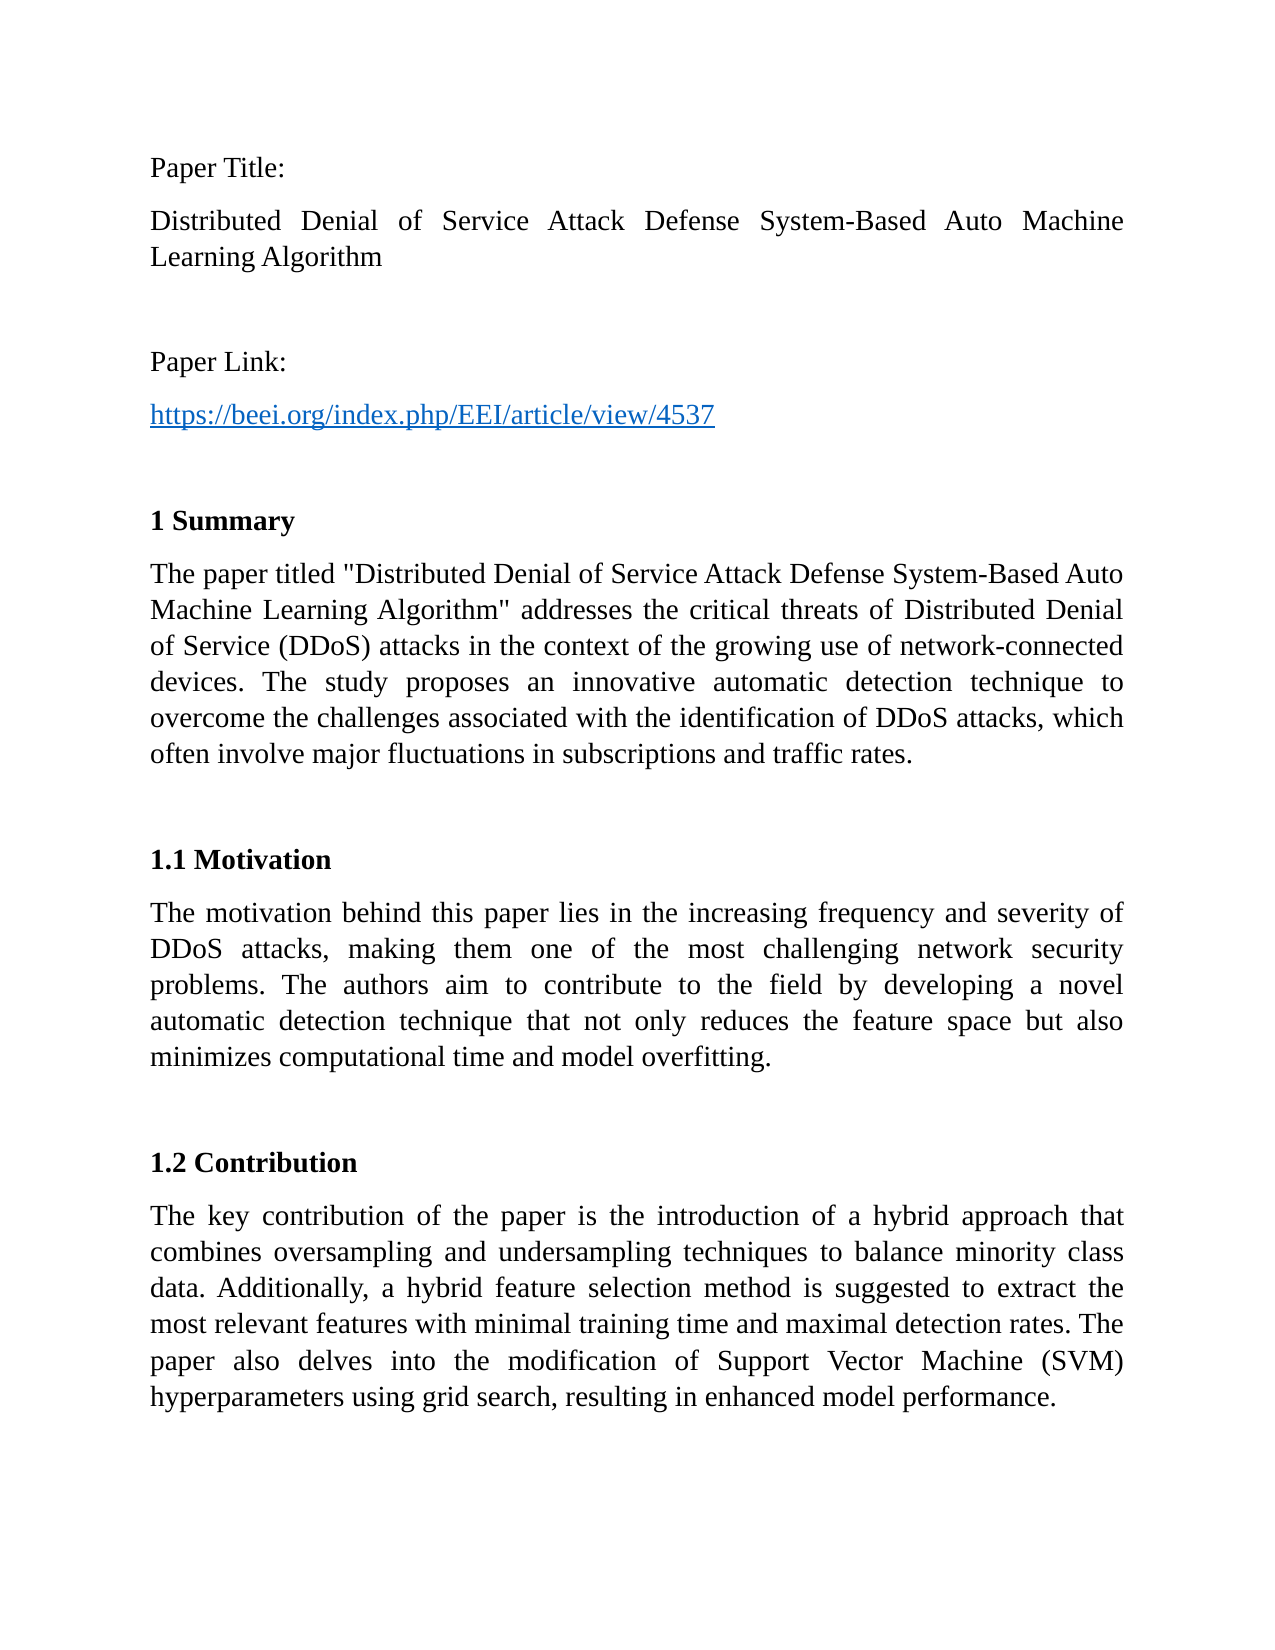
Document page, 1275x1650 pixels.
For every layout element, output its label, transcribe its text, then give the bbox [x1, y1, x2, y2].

text Paper Title: [150, 150, 1125, 183]
text https://beei.org/index.php/EEI/article/view/4537 [150, 397, 1125, 431]
text The motivation behind this paper lies in the increasing frequency and severity of DDoS attacks, making them one of the most challenging network security problems. The authors aim to contribute to the field by developing a novel automatic detection technique that not only reduces the feature space but also minimizes computational time and model overfitting. [150, 895, 1125, 1073]
text 1.1 Motivation [150, 842, 1125, 876]
text The paper titled "Distributed Denial of Service Attack Defense System-Based Auto Machine Learning Algorithm" addresses the critical threats of Distributed Denial of Service (DDoS) attacks in the context of the growing use of network-connected devices. The study proposes an innovative automatic detection technique to overcome the challenges associated with the identification of DDoS attacks, which often involve major fluctuations in subscriptions and traffic rates. [150, 556, 1125, 770]
text Distributed Denial of Service Attack Defense System-Based Auto Machine Learning Algorithm [150, 203, 1125, 272]
text The key contribution of the paper is the introduction of a hybrid approach that combines oversampling and undersampling techniques to balance minority class data. Additionally, a hybrid feature selection method is suggested to extract the most relevant features with minimal training time and maximal detection rates. The paper also delves into the modification of Support Vector Machine (SVM) hyperparameters using grid search, resulting in enhanced model performance. [150, 1198, 1125, 1412]
text Paper Link: [150, 344, 1125, 378]
text 1 Summary [150, 503, 1125, 537]
text 1.2 Contribution [150, 1145, 1125, 1179]
